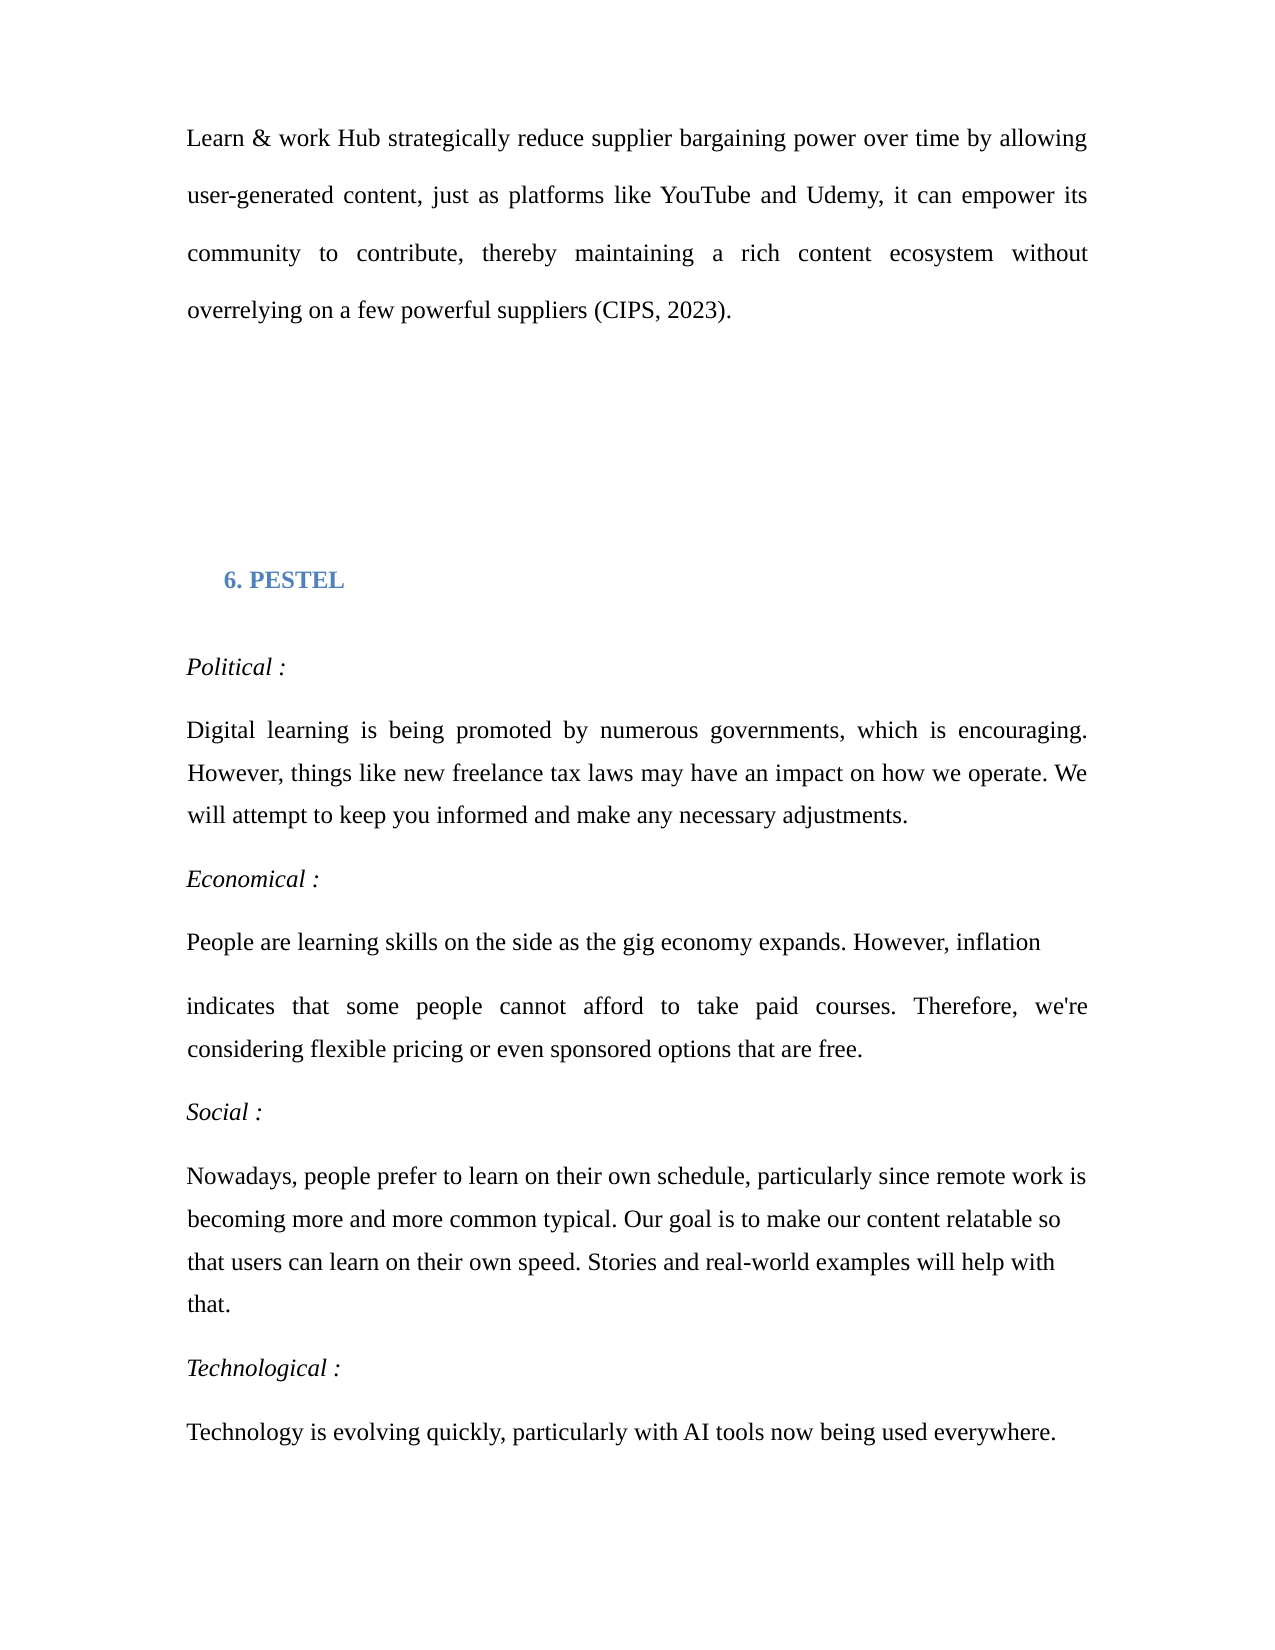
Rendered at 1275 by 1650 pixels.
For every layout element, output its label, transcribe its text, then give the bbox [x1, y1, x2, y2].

text Political : [186, 652, 959, 681]
text Nowadays, people prefer to learn on their own schedule, particularly since remote work is becoming more and more common typical. Our goal is to make our content relatable so that users can learn on their own speed. Stories and real-world examples will help with that. [186, 1161, 1087, 1318]
text Learn & work Hub strategically reduce supplier bargaining power over time by allowing user-generated content, just as platforms like YouTube and Udemy, it can empower its community to contribute, thereby maintaining a rich content ecosystem without overrelying on a few powerful suppliers (CIPS, 2023). [186, 123, 1088, 324]
text People are learning skills on the side as the gig economy expands. However, inflation [186, 927, 1088, 956]
text Technological : [186, 1353, 959, 1382]
text Technology is evolving quickly, particularly with AI tools now being used everywhere. [186, 1417, 1088, 1446]
text Social : [186, 1097, 959, 1126]
text Economical : [186, 864, 959, 892]
subtitle 6. PESTEL [223, 565, 1089, 594]
text indicates that some people cannot afford to take paid courses. Therefore, we're considering flexible pricing or even sponsored options that are free. [186, 991, 1088, 1063]
text Digital learning is being promoted by numerous governments, which is encouraging. However, things like new freelance tax laws may have an impact on how we operate. We will attempt to keep you informed and make any necessary adjustments. [186, 716, 1088, 829]
